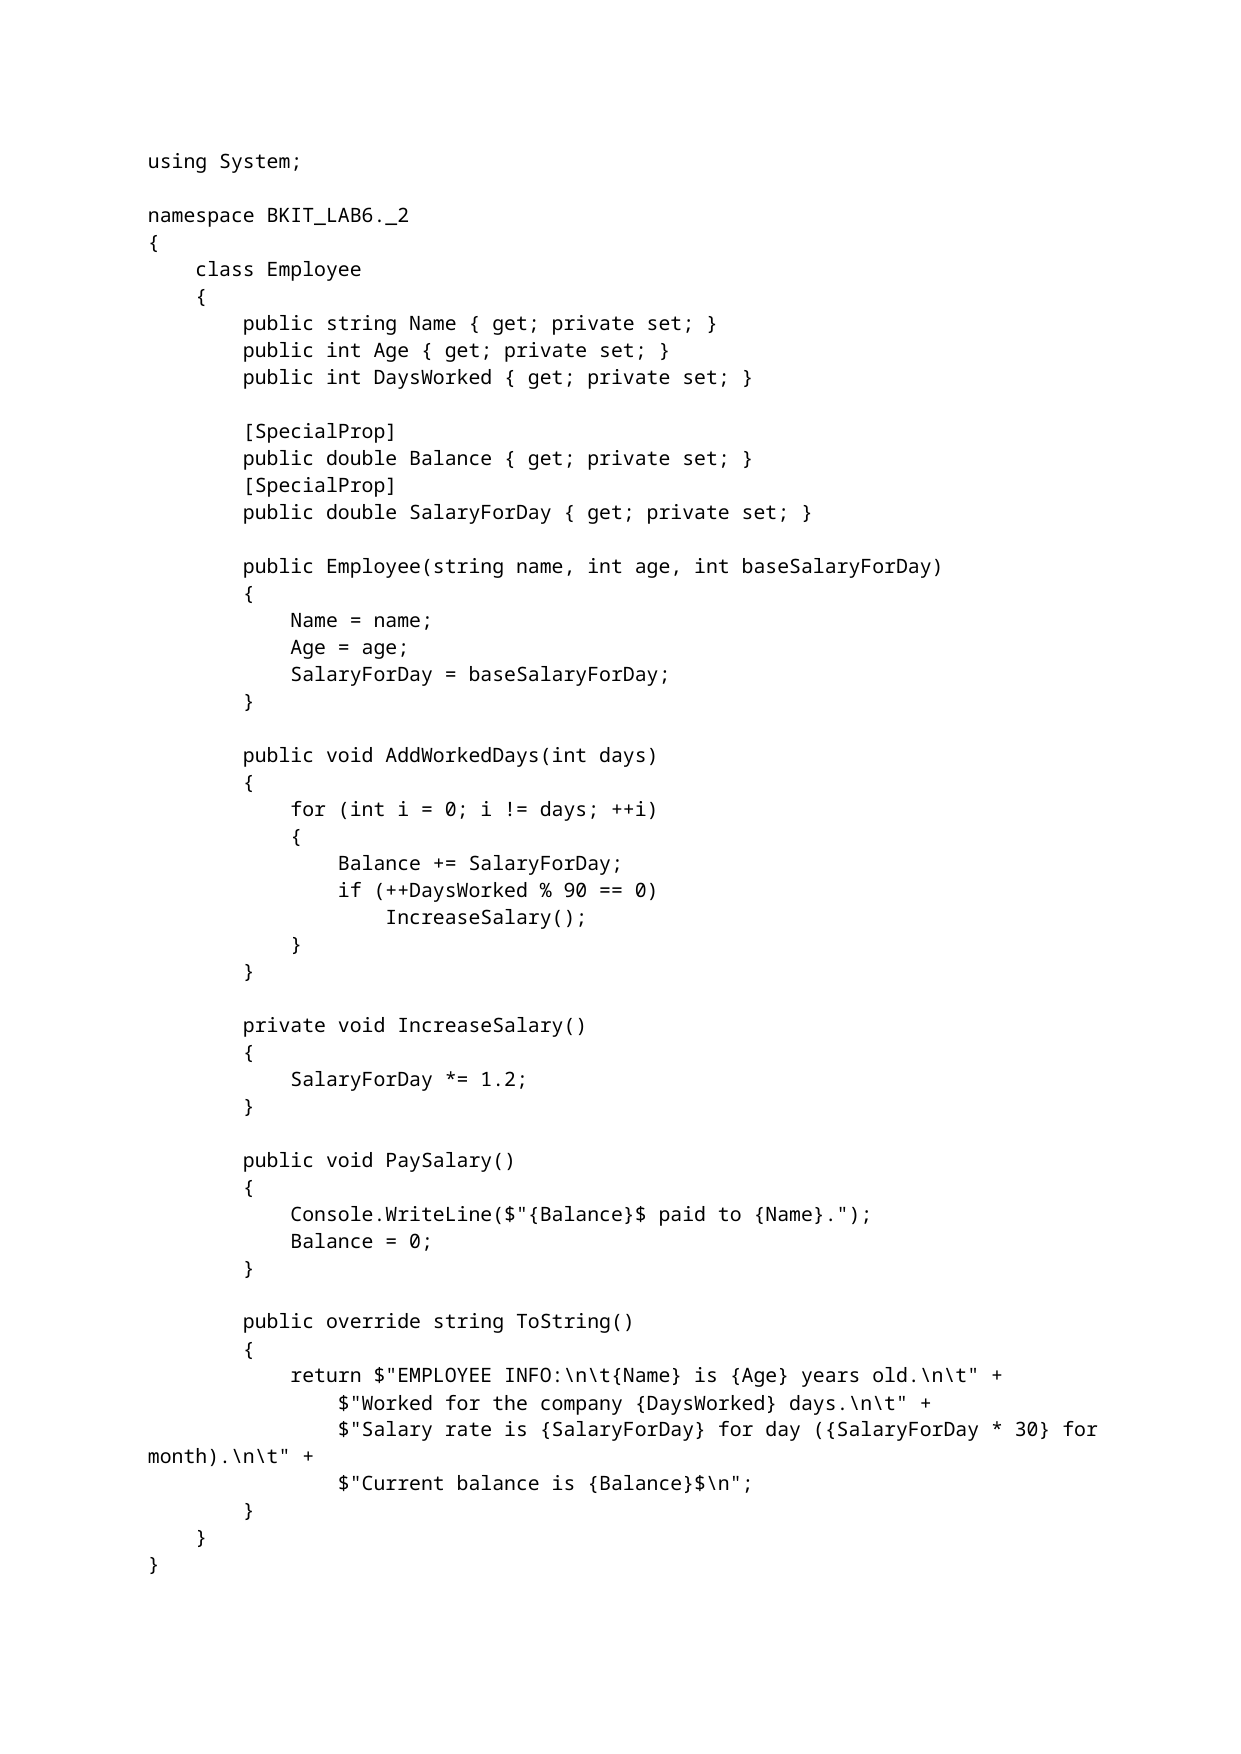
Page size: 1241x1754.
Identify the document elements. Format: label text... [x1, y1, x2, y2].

text { [148, 579, 1152, 606]
text { [148, 1038, 1152, 1065]
text } [148, 930, 1152, 957]
text { [148, 1173, 1152, 1200]
text SalaryForDay = baseSalaryForDay; [148, 660, 1152, 687]
text public int Age { get; private set; } [148, 337, 1152, 363]
text { [148, 1335, 1152, 1362]
text { [148, 229, 1152, 256]
text public double Balance { get; private set; } [148, 444, 1152, 471]
text [SpecialProp] [148, 471, 1152, 498]
text { [148, 822, 1152, 849]
text public void PaySalary() [148, 1146, 1152, 1173]
text class Employee [148, 256, 1152, 283]
text Balance += SalaryForDay; [148, 849, 1152, 876]
text { [148, 768, 1152, 795]
text for (int i = 0; i != days; ++i) [148, 795, 1152, 822]
text } [148, 1497, 1152, 1524]
text Console.WriteLine($"{Balance}$ paid to {Name}."); [148, 1200, 1152, 1227]
text Age = age; [148, 633, 1152, 660]
text } [148, 1524, 1152, 1551]
text Name = name; [148, 606, 1152, 633]
text } [148, 957, 1152, 984]
text private void IncreaseSalary() [148, 1011, 1152, 1038]
text $"Worked for the company {DaysWorked} days.\n\t" + [148, 1389, 1152, 1416]
text return $"EMPLOYEE INFO:\n\t{Name} is {Age} years old.\n\t" + [148, 1362, 1152, 1389]
text public double SalaryForDay { get; private set; } [148, 498, 1152, 525]
text SalaryForDay *= 1.2; [148, 1065, 1152, 1092]
text Balance = 0; [148, 1227, 1152, 1254]
text [SpecialProp] [148, 417, 1152, 444]
text public override string ToString() [148, 1308, 1152, 1335]
text public Employee(string name, int age, int baseSalaryForDay) [148, 552, 1152, 579]
text } [148, 1092, 1152, 1119]
text { [148, 283, 1152, 309]
text } [148, 687, 1152, 714]
text using System; [148, 148, 1152, 175]
text IncreaseSalary(); [148, 903, 1152, 930]
text $"Salary rate is {SalaryForDay} for day ({SalaryForDay * 30} for month).\n\t" + [148, 1416, 1152, 1470]
text public int DaysWorked { get; private set; } [148, 363, 1152, 391]
text if (++DaysWorked % 90 == 0) [148, 876, 1152, 903]
text public void AddWorkedDays(int days) [148, 741, 1152, 768]
text } [148, 1254, 1152, 1281]
text } [148, 1551, 1152, 1578]
text public string Name { get; private set; } [148, 309, 1152, 337]
text $"Current balance is {Balance}$\n"; [148, 1470, 1152, 1497]
text namespace BKIT_LAB6._2 [148, 202, 1152, 229]
